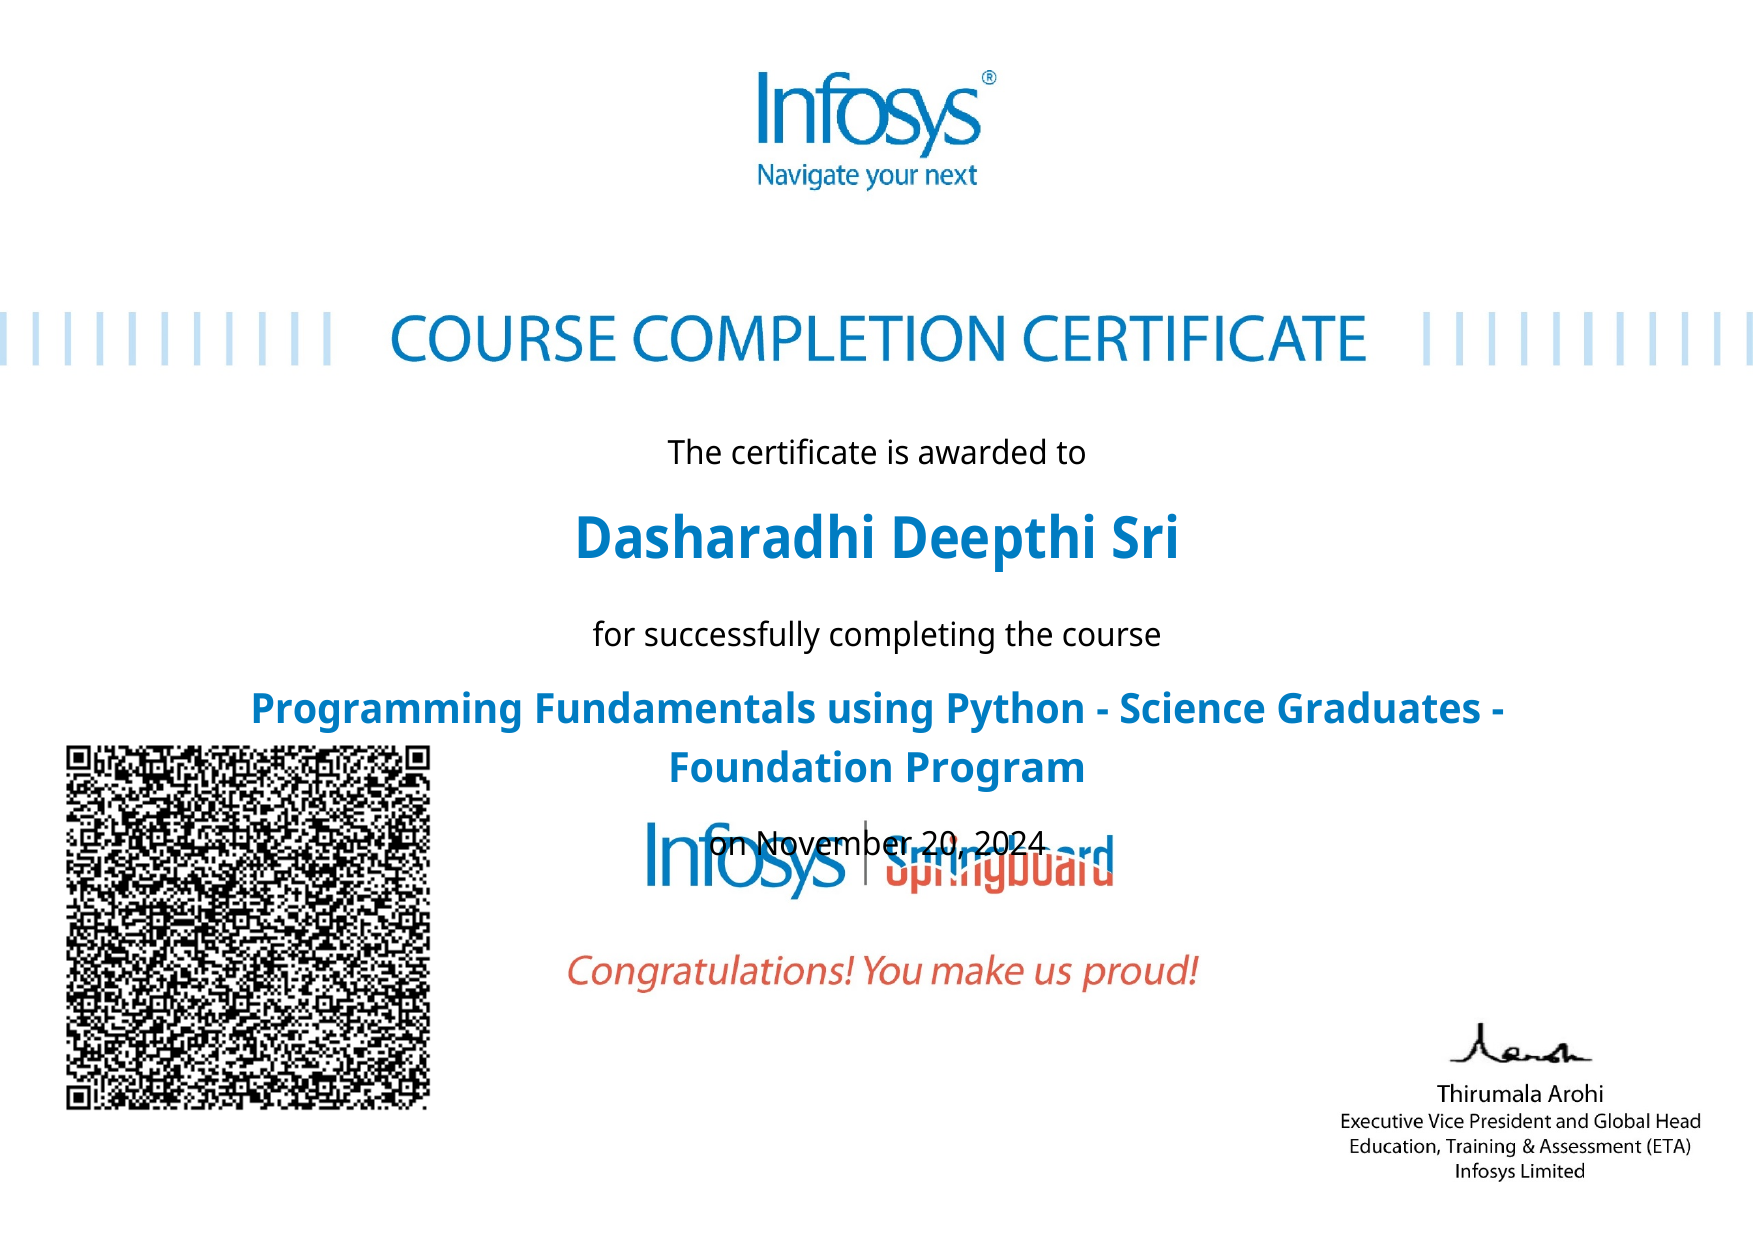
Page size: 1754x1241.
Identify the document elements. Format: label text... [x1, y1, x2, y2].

subtitle The certificate is awarded to [196, 428, 1558, 474]
title Dasharadhi Deepthi Sri [196, 497, 1558, 576]
picture [0, 70, 1753, 1182]
subtitle on November 20, 2024 [196, 819, 1558, 865]
text Programming Fundamentals using Python - Science Graduates - Foundation Program [197, 679, 1558, 794]
subtitle for successfully completing the course [196, 611, 1558, 657]
